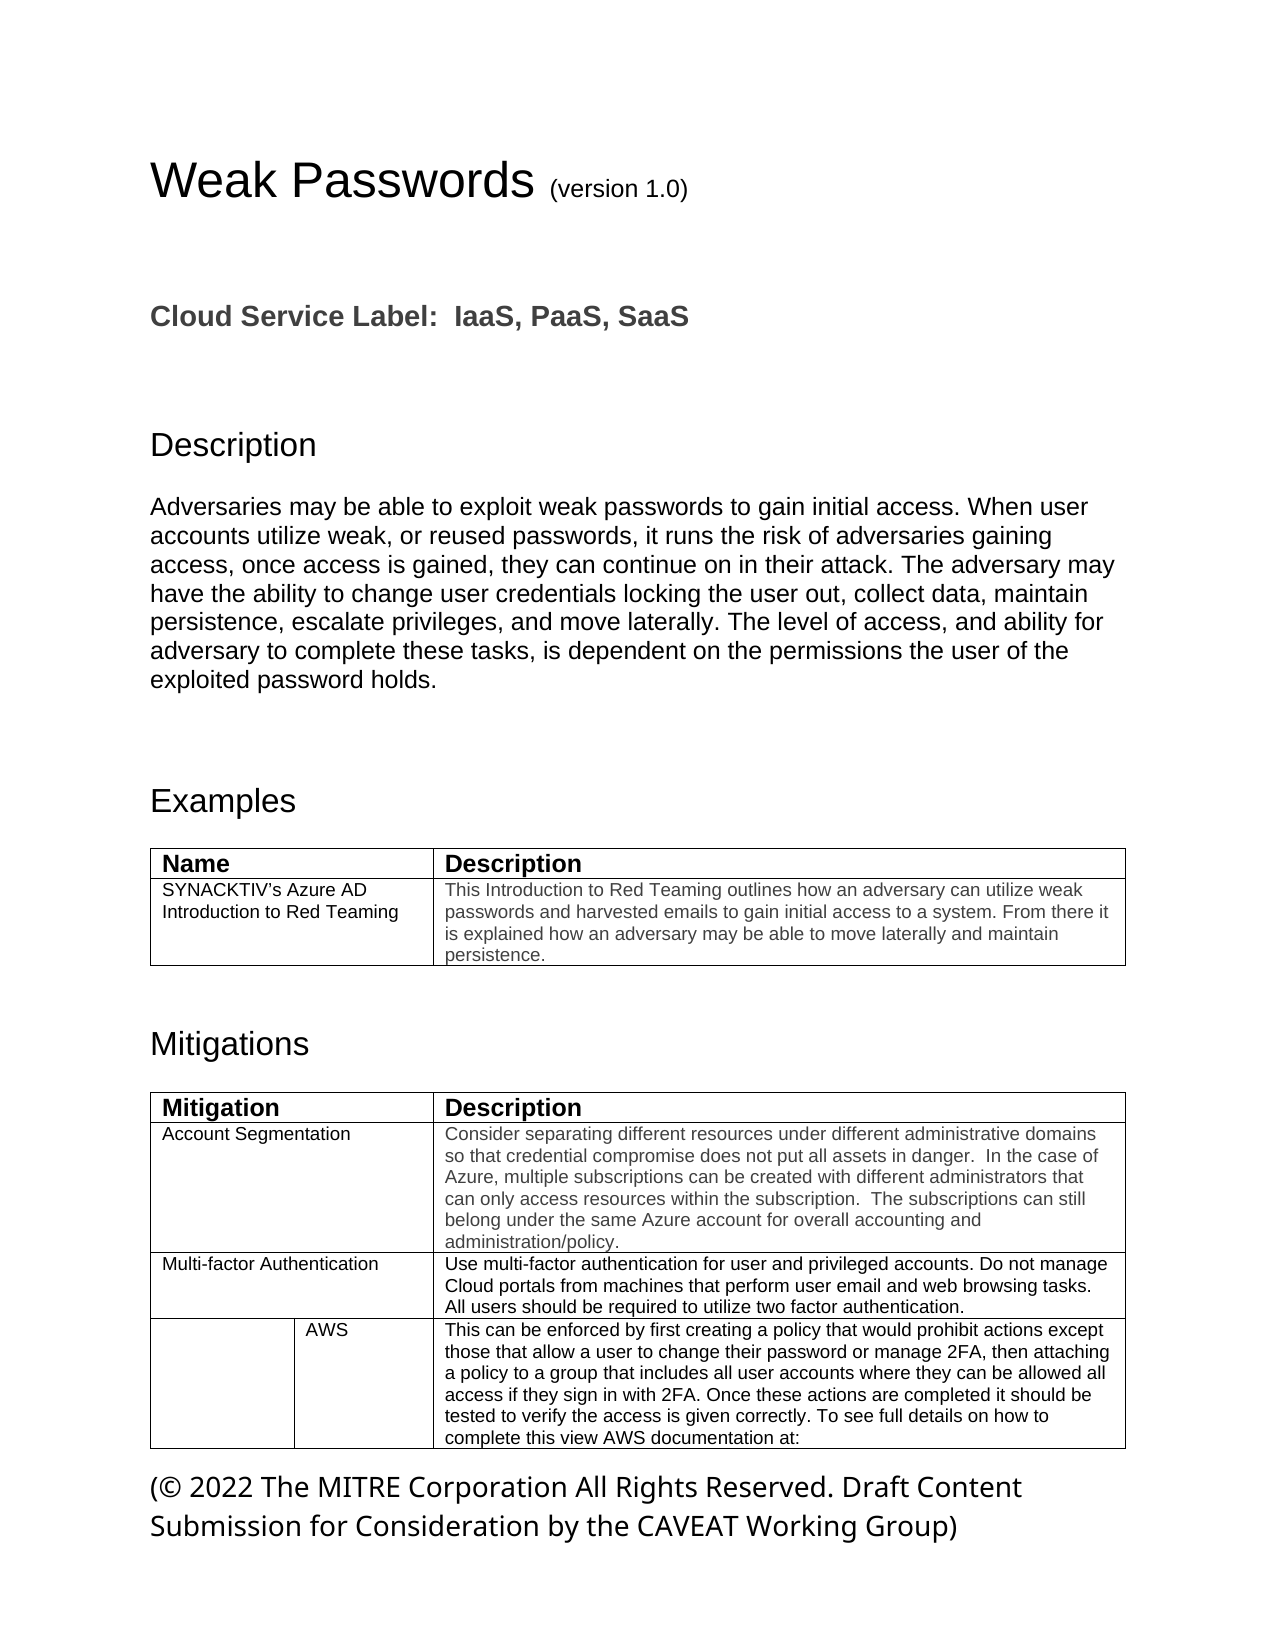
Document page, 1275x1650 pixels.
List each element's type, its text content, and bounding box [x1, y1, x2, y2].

text Cloud Service Label: IaaS, PaaS, SaaS [150, 299, 1125, 333]
table_cell Multi-factor Authentication [151, 1253, 433, 1318]
table_cell This Introduction to Red Teaming outlines how an adversary can utilize weak passwords and harvested emails to gain initial access to a system. From there it is explained how an adversary may be able to move laterally and maintain persistence. [434, 879, 1125, 965]
text Weak Passwords (version 1.0) [150, 150, 1125, 207]
text Mitigations [150, 1024, 1125, 1063]
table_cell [434, 1319, 1125, 1448]
text Adversaries may be able to exploit weak passwords to gain initial access. When user accounts utilize weak, or reused passwords, it runs the risk of adversaries gaining access, once access is gained, they can continue on in their attack. The adversary may have the ability to change user credentials locking the user out, collect data, maintain persistence, escalate privileges, and move laterally. The level of access, and ability for adversary to complete these tasks, is dependent on the permissions the user of the exploited password holds. [150, 492, 1125, 694]
table_header Description [434, 1093, 1125, 1122]
table_header Mitigation [151, 1093, 433, 1122]
text Examples [150, 781, 1125, 819]
table_cell [151, 1319, 294, 1448]
table_cell Consider separating different resources under different administrative domains so that credential compromise does not put all assets in danger. In the case of Azure, multiple subscriptions can be created with different administrators that can only access resources within the subscription. The subscriptions can still belong under the same Azure account for overall accounting and administration/policy. [434, 1123, 1125, 1252]
table_cell Use multi-factor authentication for user and privileged accounts. Do not manage Cloud portals from machines that perform user email and web browsing tasks. All users should be required to utilize two factor authentication. [434, 1253, 1125, 1318]
table_header Description [434, 849, 1125, 878]
table_cell AWS [295, 1319, 433, 1448]
table_cell Account Segmentation [151, 1123, 433, 1252]
table_cell SYNACKTIV’s Azure AD Introduction to Red Teaming [151, 879, 433, 965]
text Description [150, 425, 1125, 463]
table_header Name [151, 849, 433, 878]
